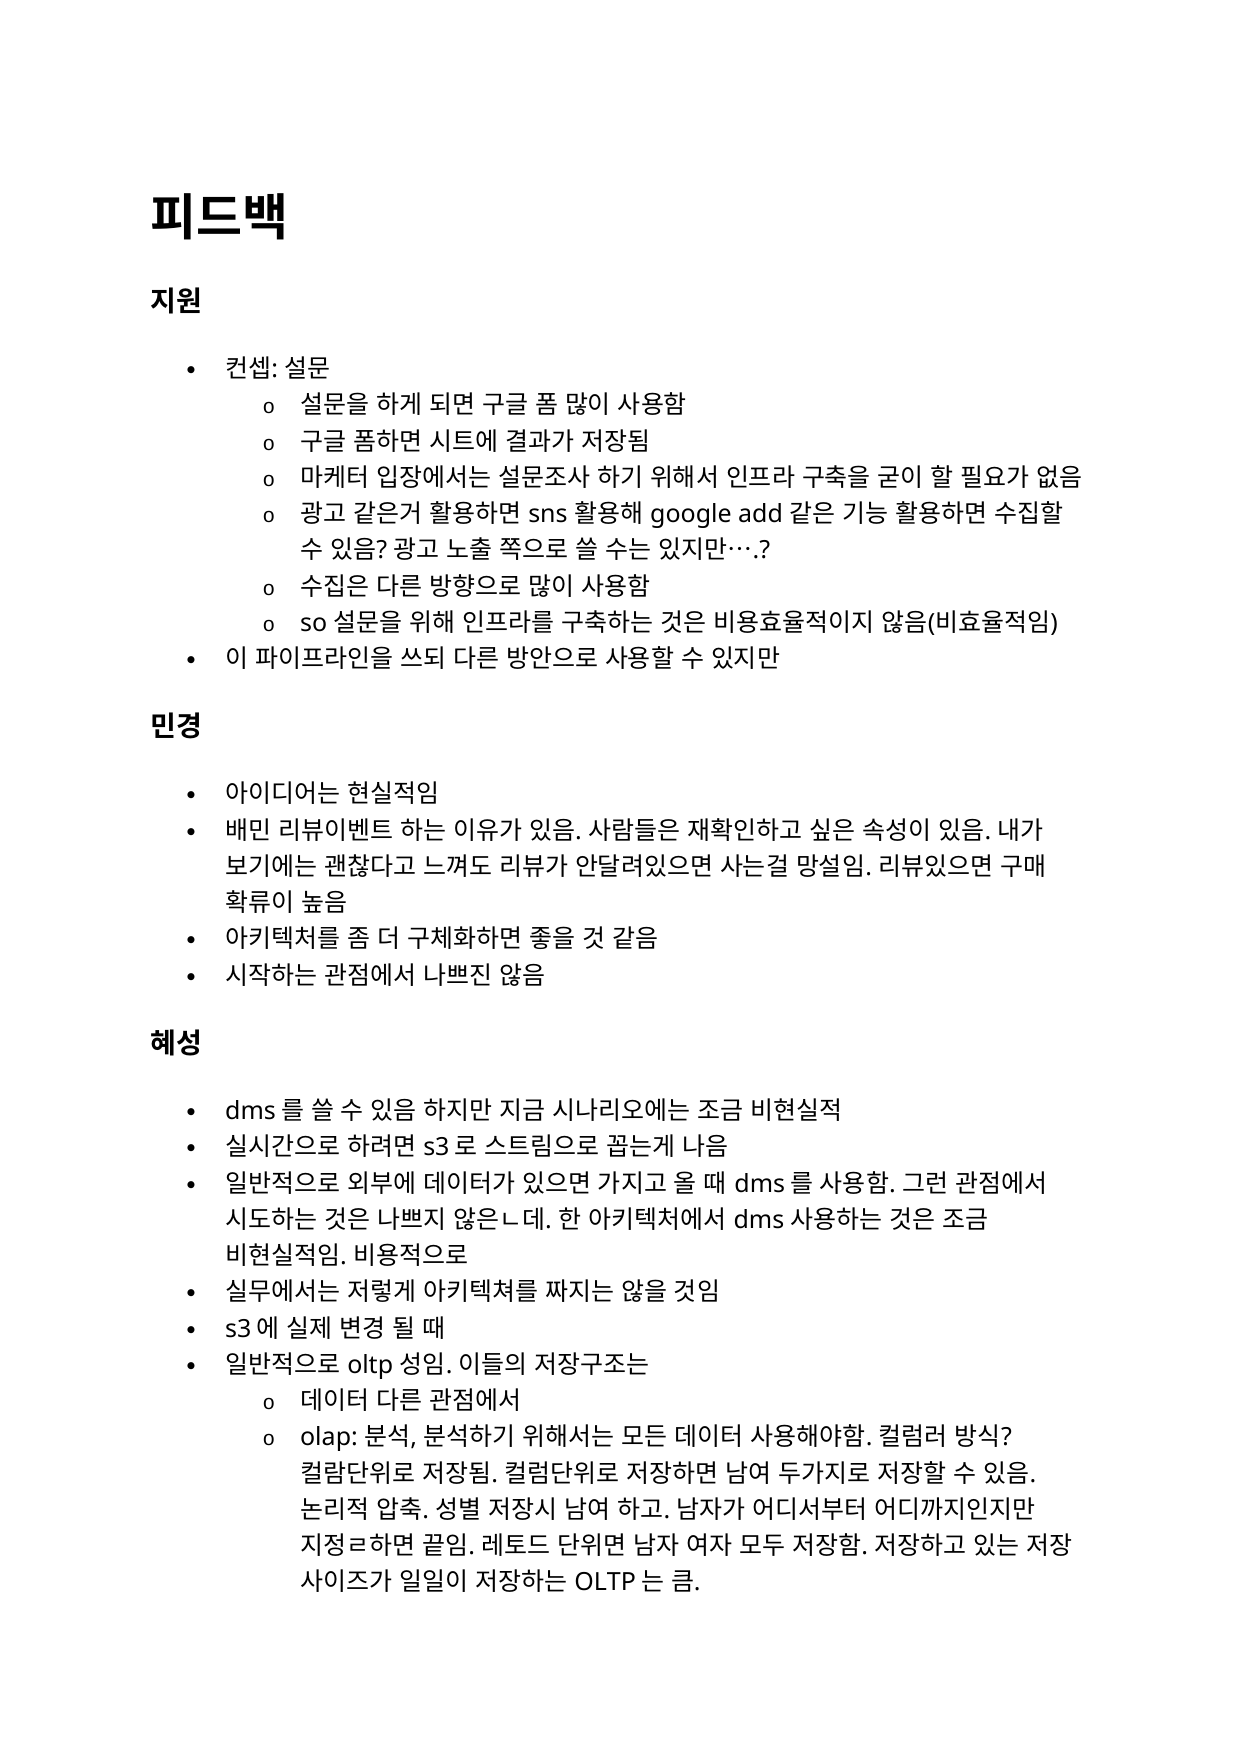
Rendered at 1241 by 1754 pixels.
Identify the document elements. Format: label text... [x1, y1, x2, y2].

text 혜성 [150, 1021, 1090, 1061]
list s3에 실제 변경 될 때 [187, 1308, 1090, 1344]
list 마케터 입장에서는 설문조사 하기 위해서 인프라 구축을 굳이 할 필요가 없음 [262, 457, 1090, 494]
list 광고 같은거 활용하면 sns 활용해 google add 같은 기능 활용하면 수집할 수 있음? 광고 노출 쪽으로 쓸 수는 있지만….? [262, 494, 1090, 566]
list 실시간으로 하려면 s3로 스트림으로 꼽는게 나음 [187, 1127, 1090, 1163]
list dms를 쓸 수 있음 하지만 지금 시나리오에는 조금 비현실적 [187, 1091, 1090, 1127]
list 시작하는 관점에서 나쁘진 않음 [187, 955, 1090, 991]
list 이 파이프라인을 쓰되 다른 방안으로 사용할 수 있지만 [187, 639, 1090, 675]
list 컨셉: 설문 [187, 349, 1090, 385]
text 피드백 [150, 177, 1090, 249]
list 아키텍처를 좀 더 구체화하면 좋을 것 같음 [187, 919, 1090, 955]
list 아이디어는 현실적임 [187, 774, 1090, 810]
list 데이터 다른 관점에서 [262, 1381, 1090, 1417]
list 일반적으로 외부에 데이터가 있으면 가지고 올 때 dms를 사용함. 그런 관점에서 시도하는 것은 나쁘지 않은ㄴ데. 한 아키텍처에서 dms 사용하는 것은 조금 비현실적임. 비용적으로 [187, 1163, 1090, 1272]
list 수집은 다른 방향으로 많이 사용함 [262, 566, 1090, 602]
list 실무에서는 저렇게 아키텍쳐를 짜지는 않을 것임 [187, 1272, 1090, 1308]
list olap: 분석, 분석하기 위해서는 모든 데이터 사용해야함. 컬럼러 방식? 컬람단위로 저장됨. 컬럼단위로 저장하면 남여 두가지로 저장할 수 있음. 논리적 압축. 성별 저장시 남여 하고. 남자가 어디서부터 어디까지인지만 지정ㄹ하면 끝임. 레토드 단위면 남자 여자 모두 저장함. 저장하고 있는 저장 사이즈가 일일이 저장하는 OLTP는 큼. [262, 1417, 1090, 1598]
list so 설문을 위해 인프라를 구축하는 것은 비용효율적이지 않음(비효율적임) [262, 602, 1090, 639]
text 지원 [150, 279, 1090, 319]
text 민경 [150, 704, 1090, 745]
list 설문을 하게 되면 구글 폼 많이 사용함 [262, 385, 1090, 421]
list 배민 리뷰이벤트 하는 이유가 있음. 사람들은 재확인하고 싶은 속성이 있음. 내가 보기에는 괜찮다고 느껴도 리뷰가 안달려있으면 사는걸 망설임. 리뷰있으면 구매 확류이 높음 [187, 810, 1090, 919]
list 구글 폼하면 시트에 결과가 저장됨 [262, 421, 1090, 457]
list 일반적으로 oltp 성임. 이들의 저장구조는 [187, 1344, 1090, 1381]
